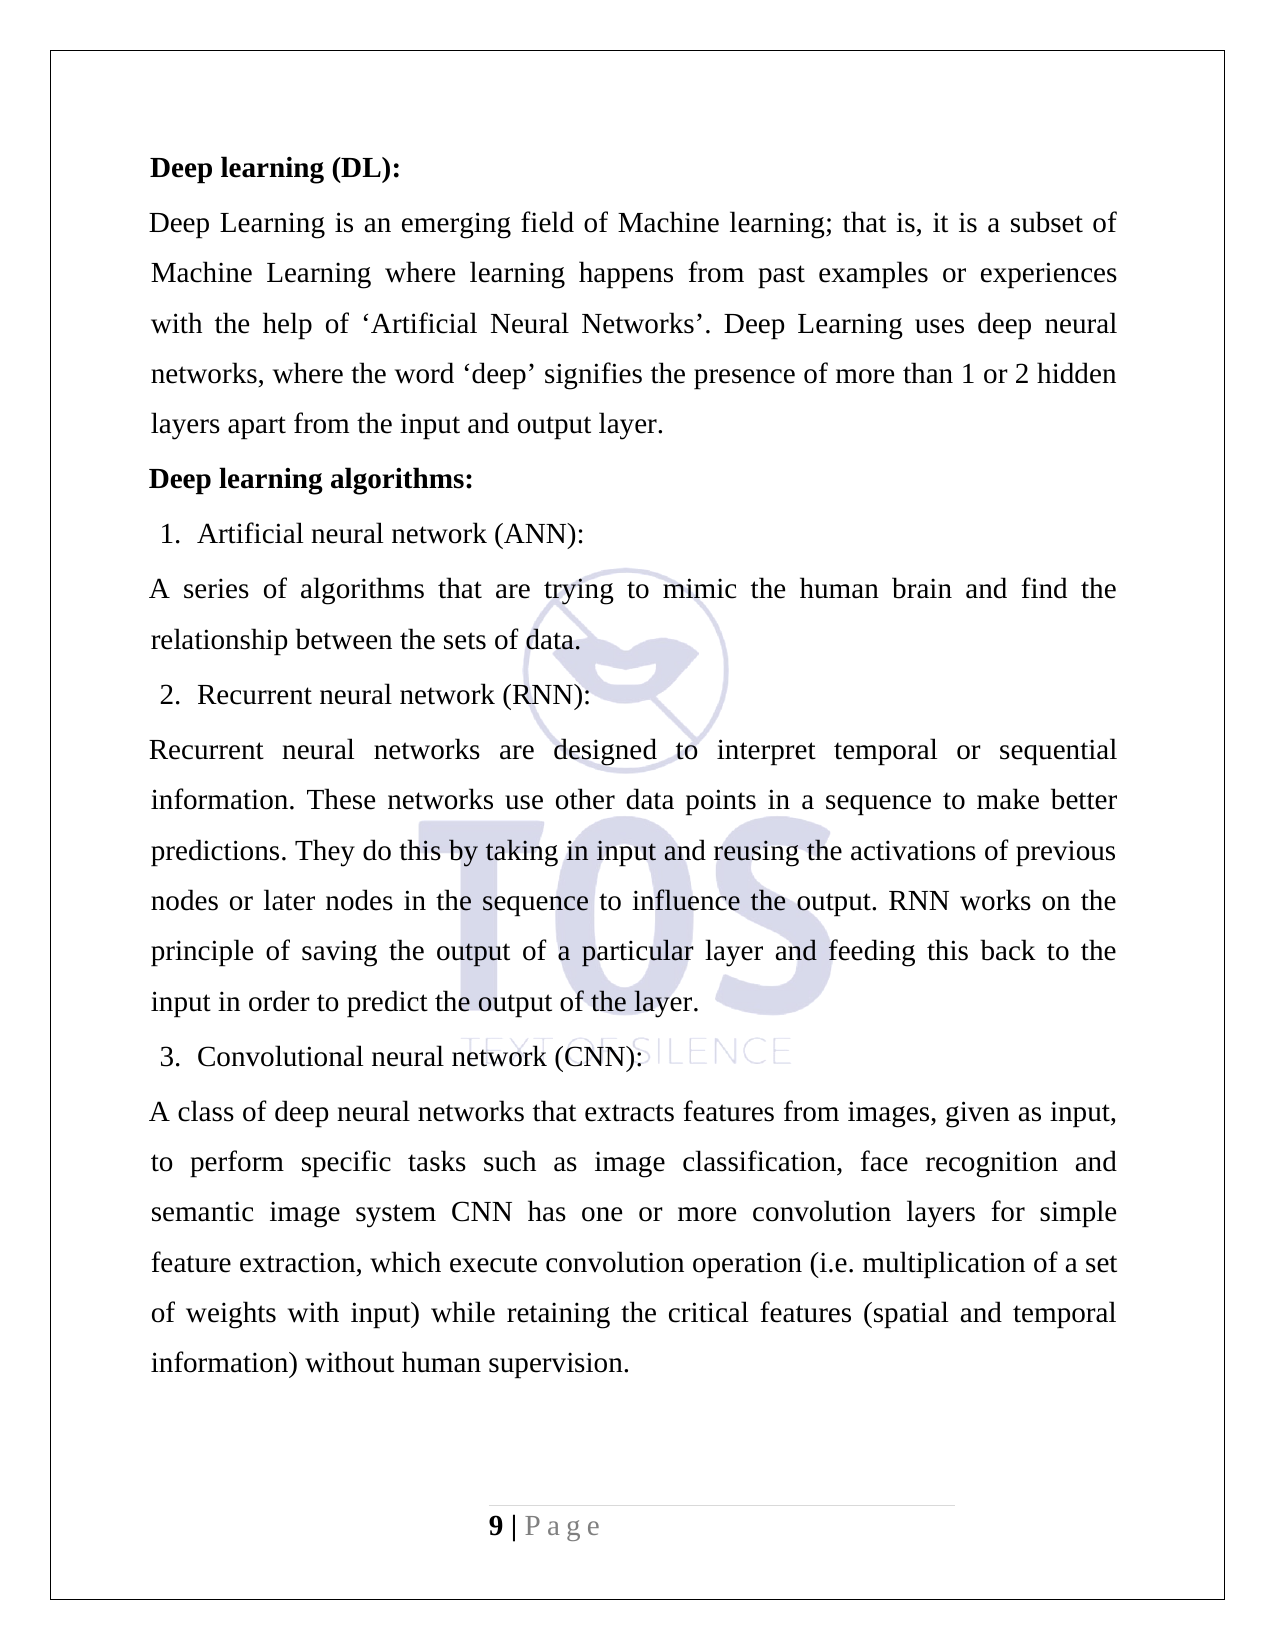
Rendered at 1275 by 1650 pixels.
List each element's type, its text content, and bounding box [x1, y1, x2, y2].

list Convolutional neural network (CNN): [159, 1039, 1118, 1072]
text A class of deep neural networks that extracts features from images, given as input, to perform specific tasks such as image classification, face recognition and semantic image system CNN has one or more convolution layers for simple feature extraction, which execute convolution operation (i.e. multiplication of a set of weights with input) while retaining the critical features (spatial and temporal information) without human supervision. [148, 1094, 1118, 1379]
text Recurrent neural networks are designed to interpret temporal or sequential information. These networks use other data points in a sequence to make better predictions. They do this by taking in input and reusing the activations of previous nodes or later nodes in the sequence to influence the output. RNN works on the principle of saving the output of a particular layer and feeding this back to the input in order to predict the output of the layer. [148, 732, 1118, 1017]
text A series of algorithms that are trying to mimic the human brain and find the relationship between the sets of data. [148, 572, 1118, 656]
list Artificial neural network (ANN): [159, 517, 1118, 550]
list Recurrent neural network (RNN): [159, 677, 1118, 711]
text Deep learning (DL): [150, 150, 1118, 183]
text Deep Learning is an emerging field of Machine learning; that is, it is a subset of Machine Learning where learning happens from past examples or experiences with the help of ‘Artificial Neural Networks’. Deep Learning uses deep neural networks, where the word ‘deep’ signifies the presence of more than 1 or 2 hidden layers apart from the input and output layer. [148, 205, 1118, 440]
text Deep learning algorithms: [148, 461, 1118, 495]
